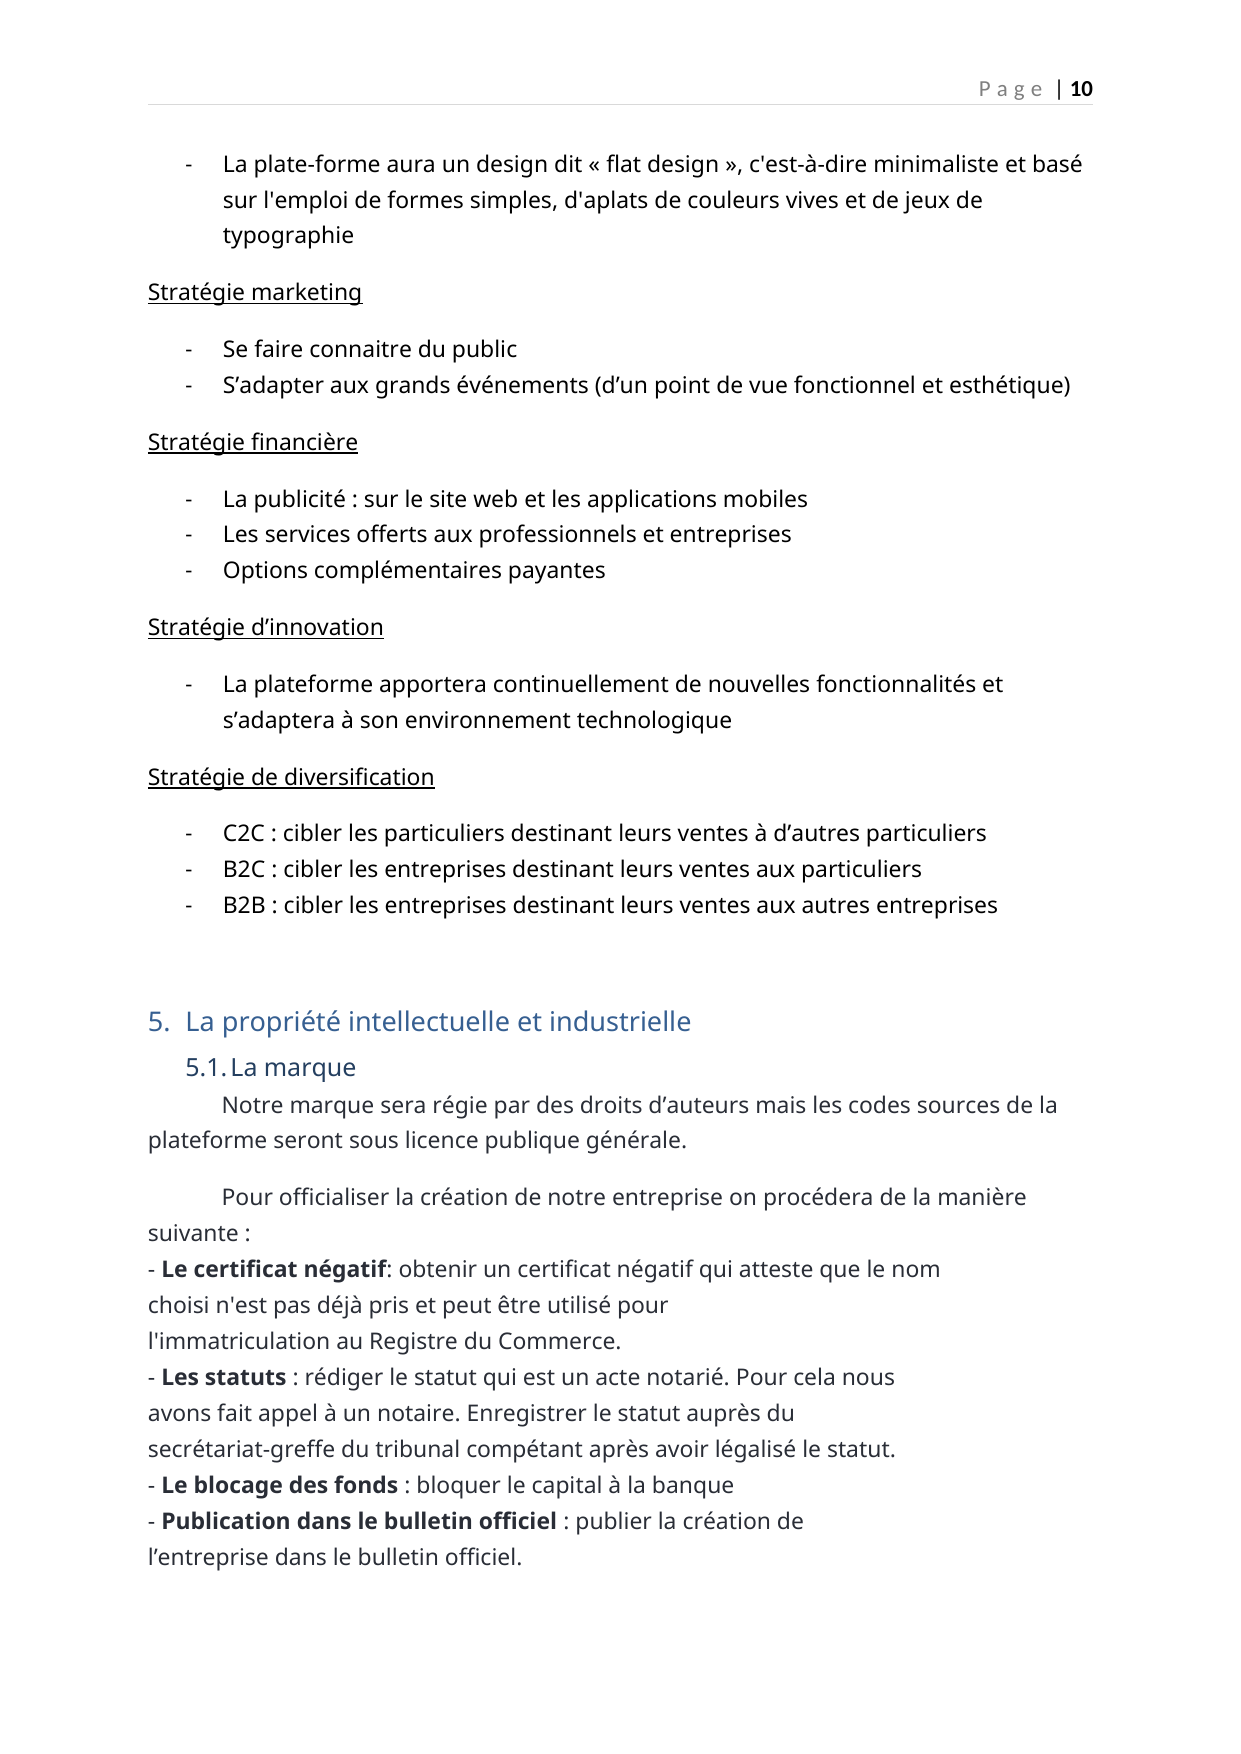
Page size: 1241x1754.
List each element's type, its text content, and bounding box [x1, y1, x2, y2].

list B2B : cibler les entreprises destinant leurs ventes aux autres entreprises [185, 889, 1093, 921]
list Les services offerts aux professionnels et entreprises [185, 518, 1093, 550]
list Se faire connaitre du public [185, 333, 1093, 364]
text Stratégie marketing [148, 276, 1093, 307]
text Notre marque sera régie par des droits d’auteurs mais les codes sources de la plateforme seront sous licence publique générale. [148, 1088, 1093, 1156]
list La publicité : sur le site web et les applications mobiles [185, 482, 1093, 514]
list C2C : cibler les particuliers destinant leurs ventes à d’autres particuliers [185, 817, 1093, 849]
list Options complémentaires payantes [185, 554, 1093, 586]
list B2C : cibler les entreprises destinant leurs ventes aux particuliers [185, 853, 1093, 884]
list La plateforme apportera continuellement de nouvelles fonctionnalités et s’adaptera à son environnement technologique [185, 668, 1093, 735]
text Stratégie financière [148, 426, 1093, 457]
list La plate-forme aura un design dit « flat design », c'est-à-dire minimaliste et basé sur l'emploi de formes simples, d'aplats de couleurs vives et de jeux de typographie [185, 148, 1093, 251]
list S’adapter aux grands événements (d’un point de vue fonctionnel et esthétique) [185, 369, 1093, 400]
subtitle La marque [185, 1049, 1093, 1083]
text Stratégie d’innovation [148, 611, 1093, 642]
text Stratégie de diversification [148, 761, 1093, 792]
subtitle La propriété intellectuelle et industrielle [148, 1003, 1093, 1040]
